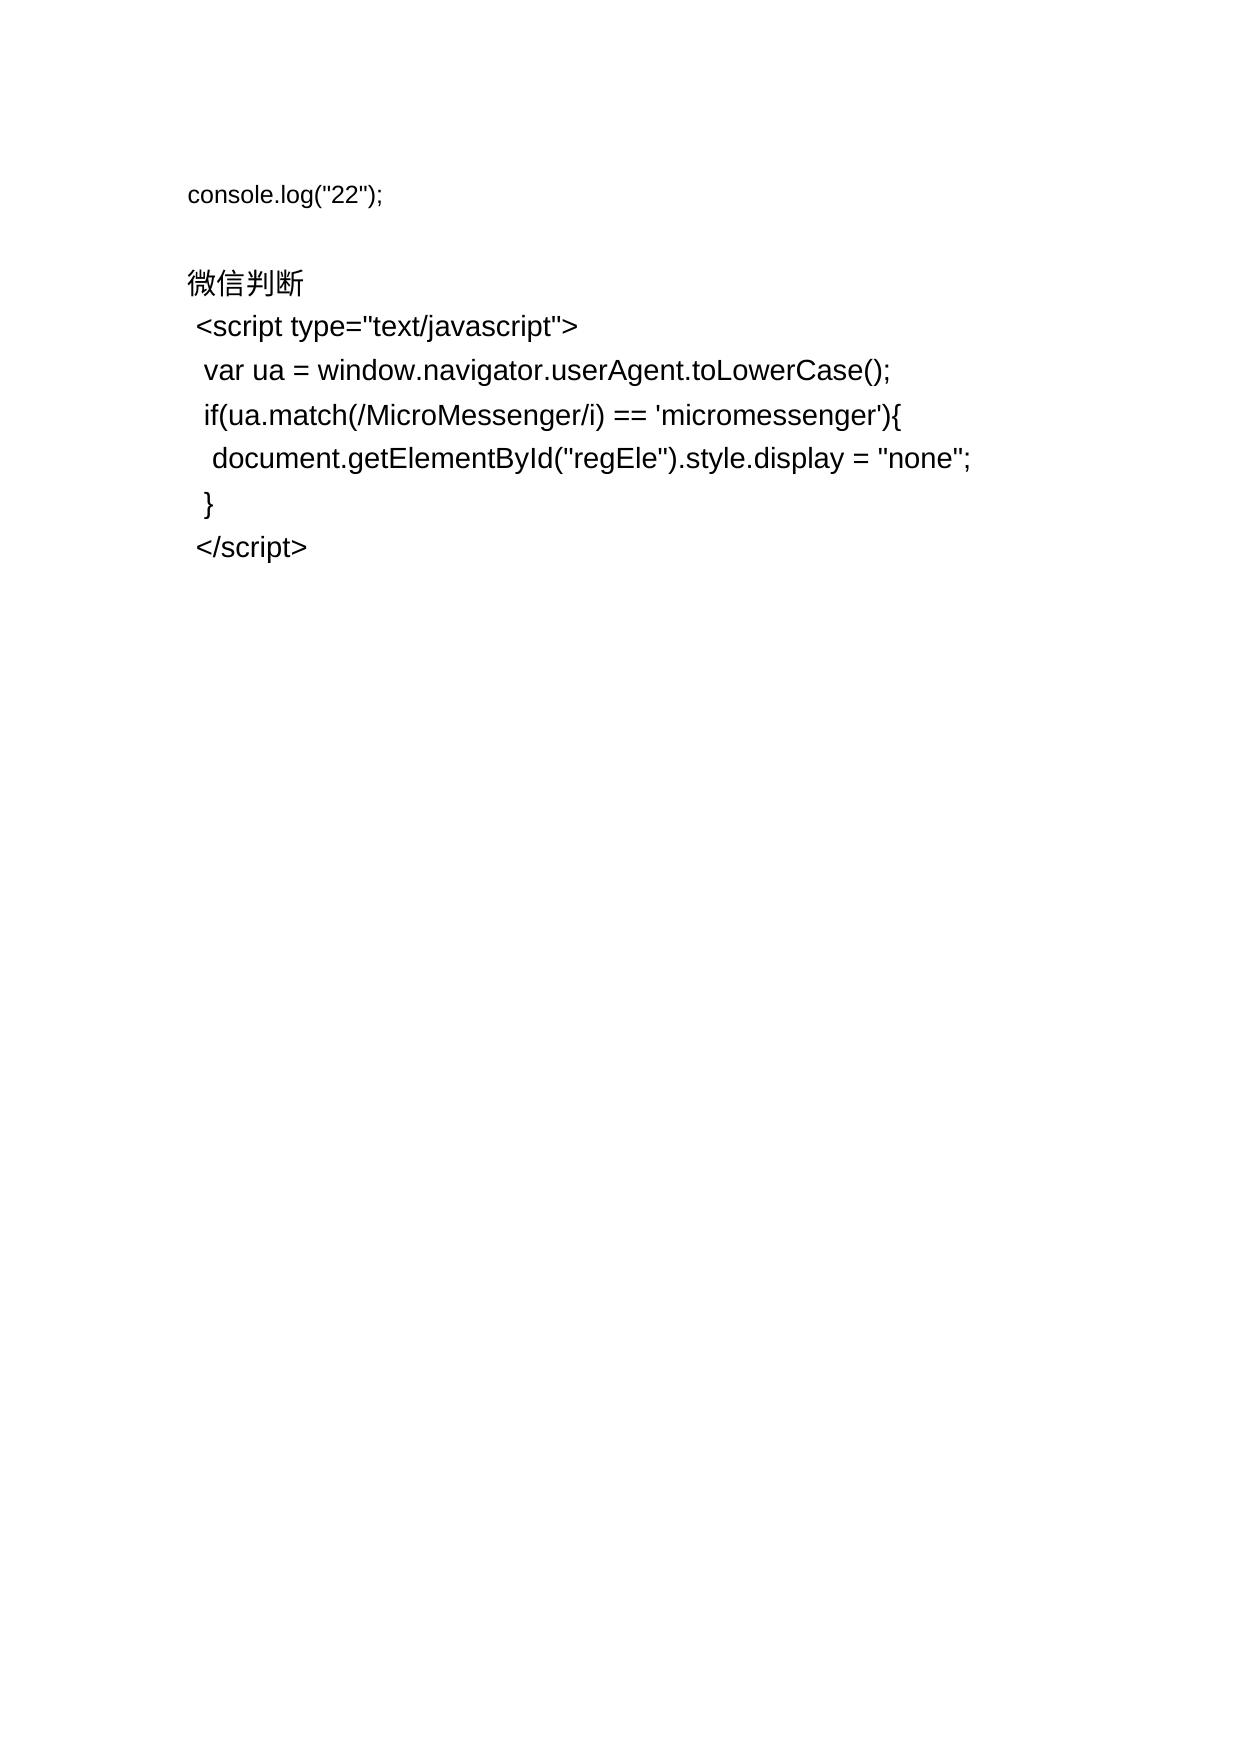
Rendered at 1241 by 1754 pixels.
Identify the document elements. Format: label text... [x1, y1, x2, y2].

text var ua = window.navigator.userAgent.toLowerCase(); [187, 348, 1053, 392]
text document.getElementById("regEle").style.display = "none"; [187, 436, 1053, 480]
text 微信判断 [187, 260, 1053, 304]
text console.log("22"); [187, 172, 1053, 216]
text </script> [187, 524, 1053, 568]
text } [187, 480, 1053, 524]
text <script type="text/javascript"> [187, 304, 1053, 348]
text if(ua.match(/MicroMessenger/i) == 'micromessenger'){ [187, 392, 1053, 436]
